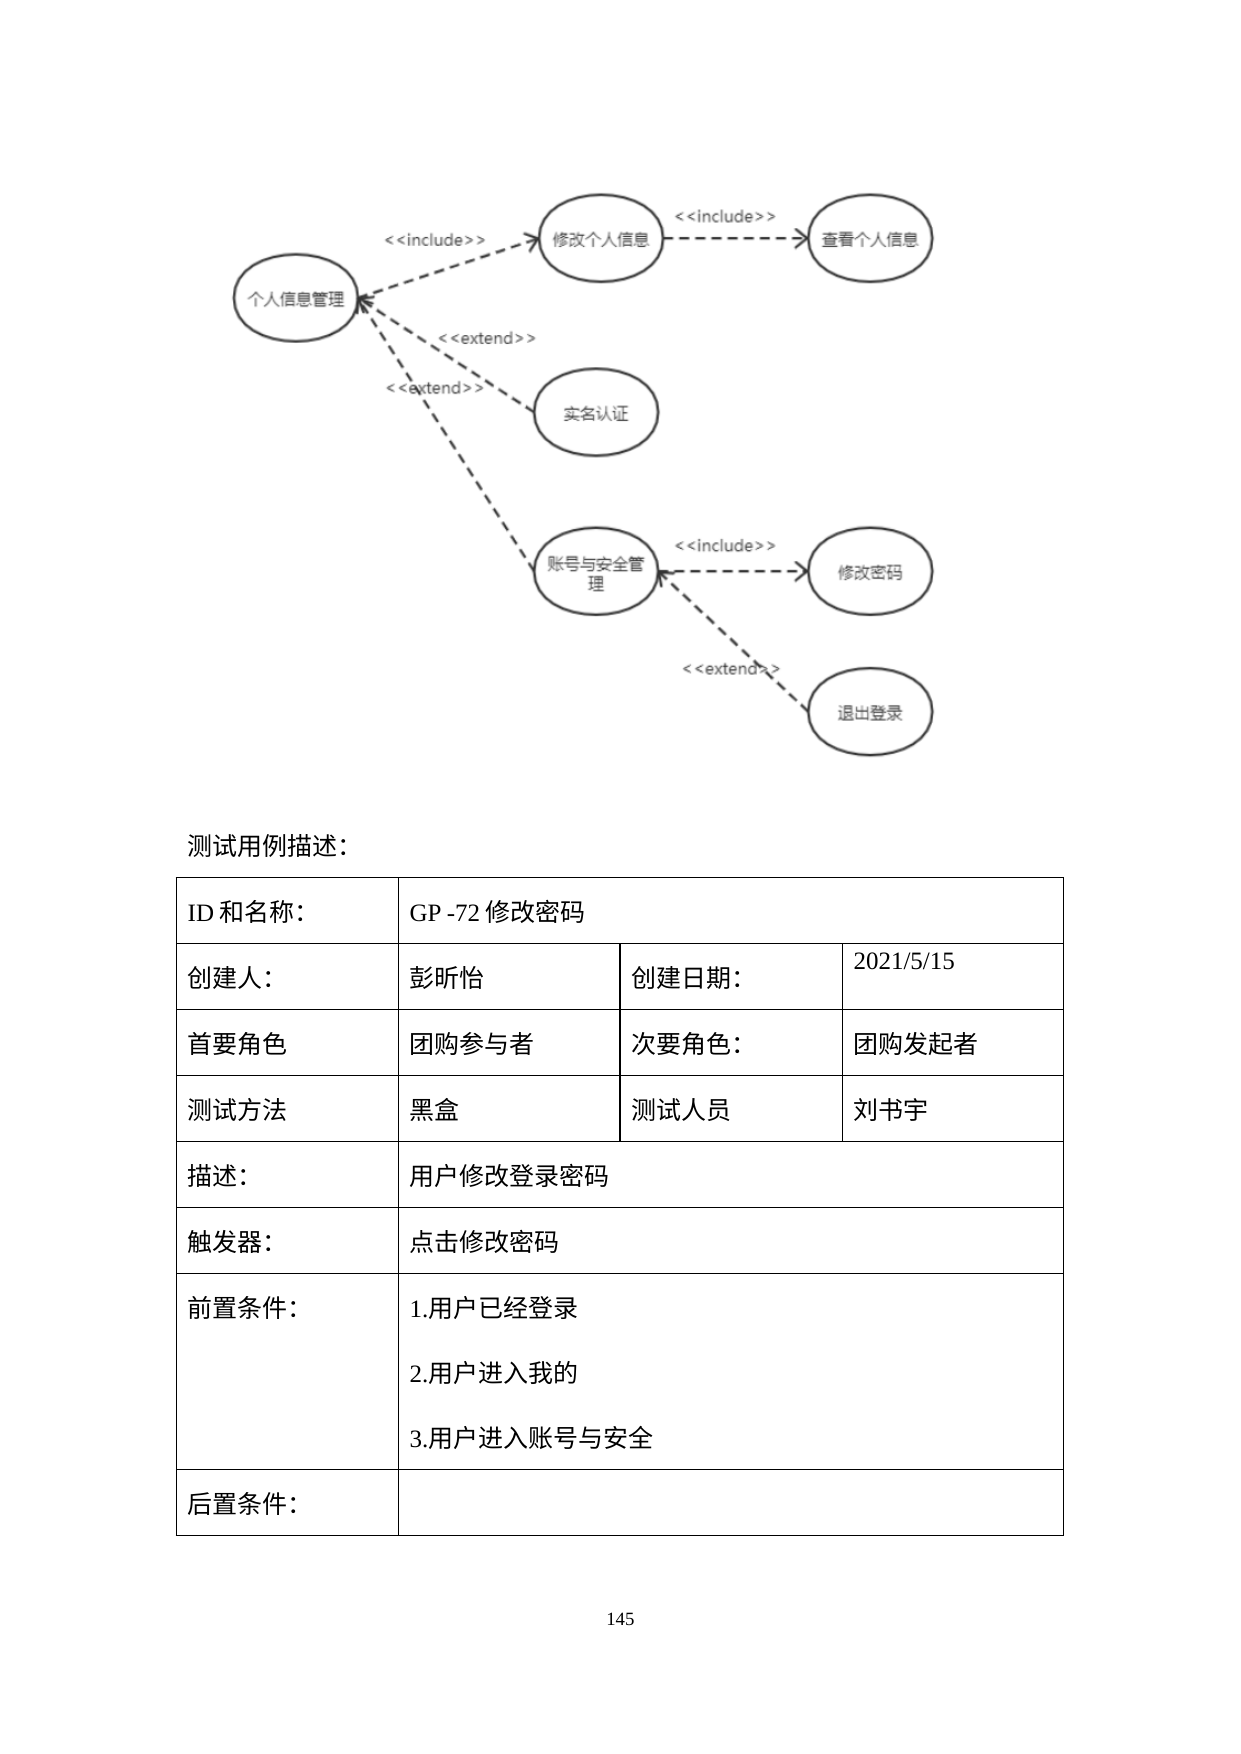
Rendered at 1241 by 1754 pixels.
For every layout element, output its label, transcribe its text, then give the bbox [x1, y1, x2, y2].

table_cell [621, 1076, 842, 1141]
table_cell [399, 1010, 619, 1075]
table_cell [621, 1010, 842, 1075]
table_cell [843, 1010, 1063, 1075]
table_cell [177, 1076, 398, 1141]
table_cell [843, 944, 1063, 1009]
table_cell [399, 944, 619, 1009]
text 测试用例描述： [187, 812, 1053, 877]
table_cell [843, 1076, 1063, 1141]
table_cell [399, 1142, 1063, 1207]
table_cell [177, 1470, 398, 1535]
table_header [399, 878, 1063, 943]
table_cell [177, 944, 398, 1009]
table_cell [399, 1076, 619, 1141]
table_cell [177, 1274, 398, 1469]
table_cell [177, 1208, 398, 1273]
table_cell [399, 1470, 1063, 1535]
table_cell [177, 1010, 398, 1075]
picture [187, 162, 1053, 787]
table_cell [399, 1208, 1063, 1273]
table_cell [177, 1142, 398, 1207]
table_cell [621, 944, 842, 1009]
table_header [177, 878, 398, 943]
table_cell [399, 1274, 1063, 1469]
